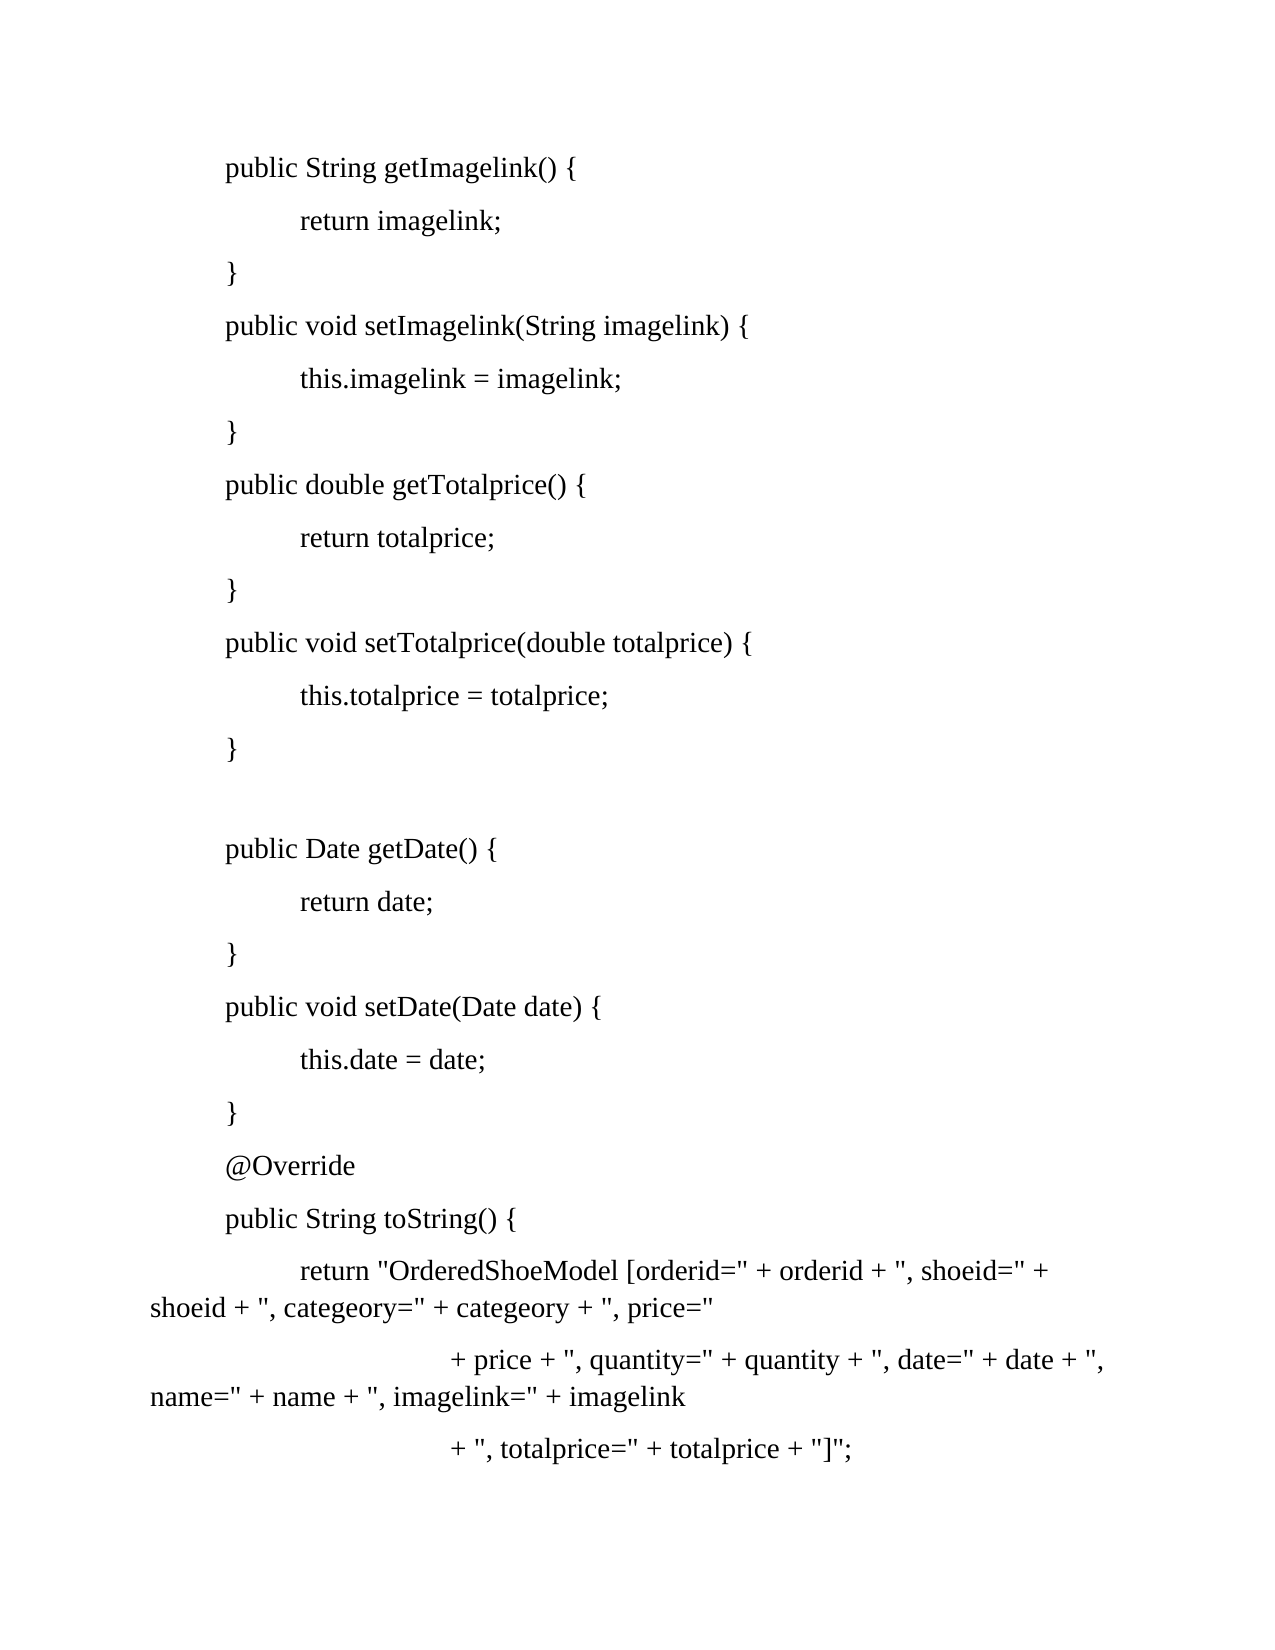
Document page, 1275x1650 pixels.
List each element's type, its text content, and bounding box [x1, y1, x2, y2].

text public String toString() { [150, 1201, 1125, 1234]
text } [150, 731, 1125, 764]
text @Override [150, 1148, 1125, 1181]
text public void setImagelink(String imagelink) { [150, 308, 1125, 342]
text public String getImagelink() { [150, 150, 1125, 183]
text public void setDate(Date date) { [150, 989, 1125, 1023]
text return totalprice; [150, 520, 1125, 553]
text public Date getDate() { [150, 831, 1125, 864]
text this.totalprice = totalprice; [150, 678, 1125, 712]
text return date; [150, 884, 1125, 917]
text this.date = date; [150, 1042, 1125, 1076]
text } [150, 256, 1125, 289]
text + ", totalprice=" + totalprice + "]"; [150, 1431, 1125, 1465]
text return imagelink; [150, 203, 1125, 236]
text + price + ", quantity=" + quantity + ", date=" + date + ", name=" + name + ", imagelink=" + imagelink [150, 1342, 1125, 1412]
text this.imagelink = imagelink; [150, 361, 1125, 395]
text public double getTotalprice() { [150, 467, 1125, 500]
text } [150, 1095, 1125, 1129]
text public void setTotalprice(double totalprice) { [150, 625, 1125, 659]
text return "OrderedShoeModel [orderid=" + orderid + ", shoeid=" + shoeid + ", categeory=" + categeory + ", price=" [150, 1253, 1125, 1323]
text } [150, 414, 1125, 448]
text } [150, 937, 1125, 970]
text } [150, 572, 1125, 606]
